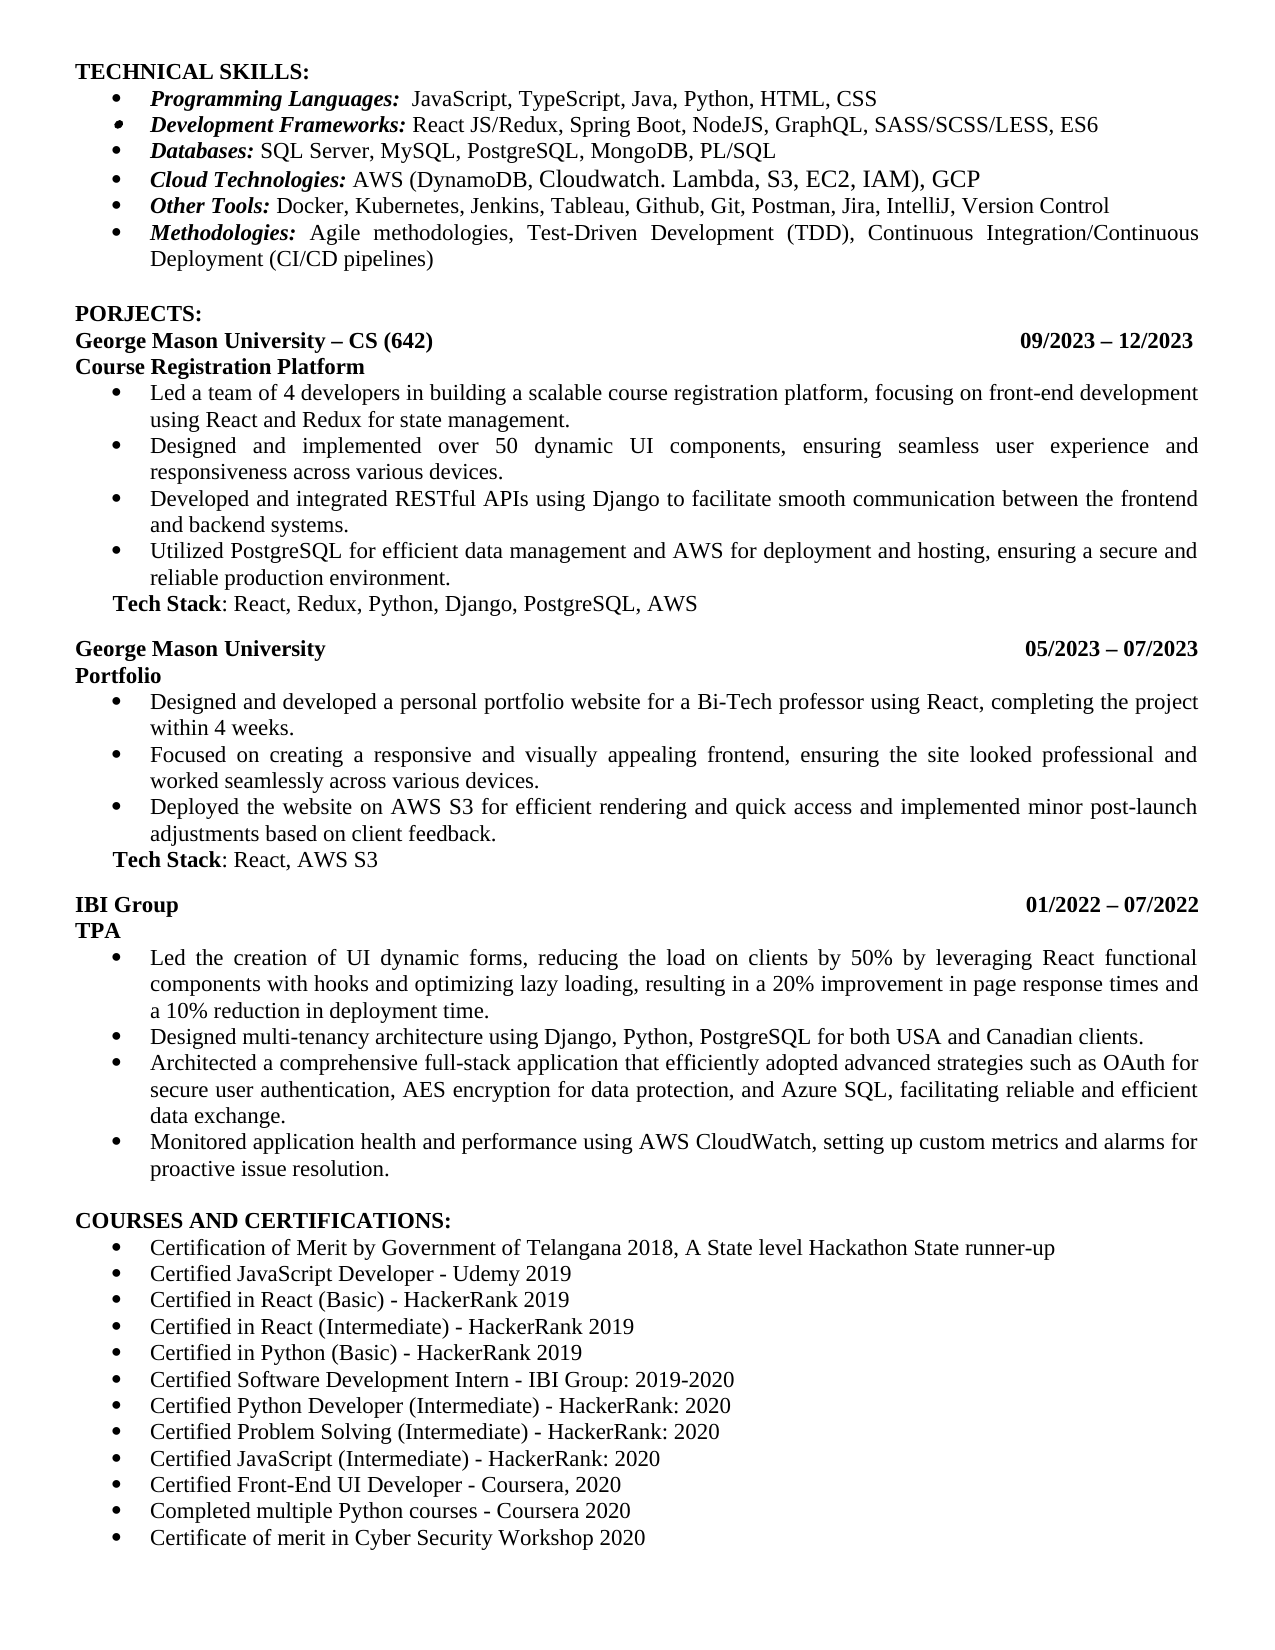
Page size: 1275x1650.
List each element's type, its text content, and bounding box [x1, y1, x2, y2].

list Certified in React (Intermediate) - HackerRank 2019 [112, 1313, 1200, 1339]
list Development Frameworks: React JS/Redux, Spring Boot, NodeJS, GraphQL, SASS/SCSS/LESS, ES6 [112, 111, 1200, 137]
list Deployed the website on AWS S3 for efficient rendering and quick access and implemented minor post-launch adjustments based on client feedback. [112, 793, 1200, 846]
list Certificate of merit in Cyber Security Workshop 2020 [112, 1524, 1200, 1550]
list Certified Python Developer (Intermediate) - HackerRank: 2020 [112, 1392, 1200, 1418]
list Certified in React (Basic) - HackerRank 2019 [112, 1287, 1200, 1313]
list Certified in Python (Basic) - HackerRank 2019 [112, 1339, 1200, 1366]
text PORJECTS: [75, 300, 1200, 327]
list Designed multi-tenancy architecture using Django, Python, PostgreSQL for both USA and Canadian clients. [112, 1023, 1200, 1049]
list Certified JavaScript Developer - Udemy 2019 [112, 1260, 1200, 1287]
list Certified Problem Solving (Intermediate) - HackerRank: 2020 [112, 1418, 1200, 1445]
list Utilized PostgreSQL for efficient data management and AWS for deployment and hosting, ensuring a secure and reliable production environment. [112, 537, 1200, 590]
list Certification of Merit by Government of Telangana 2018, A State level Hackathon State runner-up [112, 1234, 1200, 1260]
list Architected a comprehensive full-stack application that efficiently adopted advanced strategies such as OAuth for secure user authentication, AES encryption for data protection, and Azure SQL, facilitating reliable and efficient data exchange. [112, 1049, 1200, 1128]
text Tech Stack: React, Redux, Python, Django, PostgreSQL, AWS [112, 590, 1200, 617]
list Certified Front-End UI Developer - Coursera, 2020 [112, 1471, 1200, 1497]
list Completed multiple Python courses - Coursera 2020 [112, 1497, 1200, 1524]
list Methodologies: Agile methodologies, Test-Driven Development (TDD), Continuous Integration/Continuous Deployment (CI/CD pipelines) [112, 219, 1200, 272]
list Databases: SQL Server, MySQL, PostgreSQL, MongoDB, PL/SQL [112, 137, 1200, 164]
text George Mason University – CS (642) 09/2023 – 12/2023 [75, 327, 1200, 353]
list Other Tools: Docker, Kubernetes, Jenkins, Tableau, Github, Git, Postman, Jira, IntelliJ, Version Control [112, 192, 1200, 219]
text TECHNICAL SKILLS: [75, 58, 1200, 85]
list Designed and implemented over 50 dynamic UI components, ensuring seamless user experience and responsiveness across various devices. [112, 432, 1200, 485]
list Led a team of 4 developers in building a scalable course registration platform, focusing on front-end development using React and Redux for state management. [112, 379, 1200, 432]
text George Mason University 05/2023 – 07/2023 [75, 635, 1200, 662]
text TPA [75, 918, 1200, 944]
list Developed and integrated RESTful APIs using Django to facilitate smooth communication between the frontend and backend systems. [112, 485, 1200, 537]
text Tech Stack: React, AWS S3 [112, 846, 1200, 872]
list Monitored application health and performance using AWS CloudWatch, setting up custom metrics and alarms for proactive issue resolution. [112, 1128, 1200, 1181]
list Certified JavaScript (Intermediate) - HackerRank: 2020 [112, 1445, 1200, 1471]
list Designed and developed a personal portfolio website for a Bi-Tech professor using React, completing the project within 4 weeks. [112, 688, 1200, 741]
text IBI Group 01/2022 – 07/2022 [75, 891, 1200, 918]
list Certified Software Development Intern - IBI Group: 2019-2020 [112, 1366, 1200, 1392]
text COURSES AND CERTIFICATIONS: [75, 1207, 1200, 1234]
list Cloud Technologies: AWS (DynamoDB, Cloudwatch. Lambda, S3, EC2, IAM), GCP [112, 164, 1200, 192]
list Focused on creating a responsive and visually appealing frontend, ensuring the site looked professional and worked seamlessly across various devices. [112, 741, 1200, 793]
text Course Registration Platform [75, 353, 1200, 379]
text Portfolio [75, 662, 1200, 688]
list Led the creation of UI dynamic forms, reducing the load on clients by 50% by leveraging React functional components with hooks and optimizing lazy loading, resulting in a 20% improvement in page response times and a 10% reduction in deployment time. [112, 944, 1200, 1023]
list Programming Languages: JavaScript, TypeScript, Java, Python, HTML, CSS [112, 85, 1200, 111]
